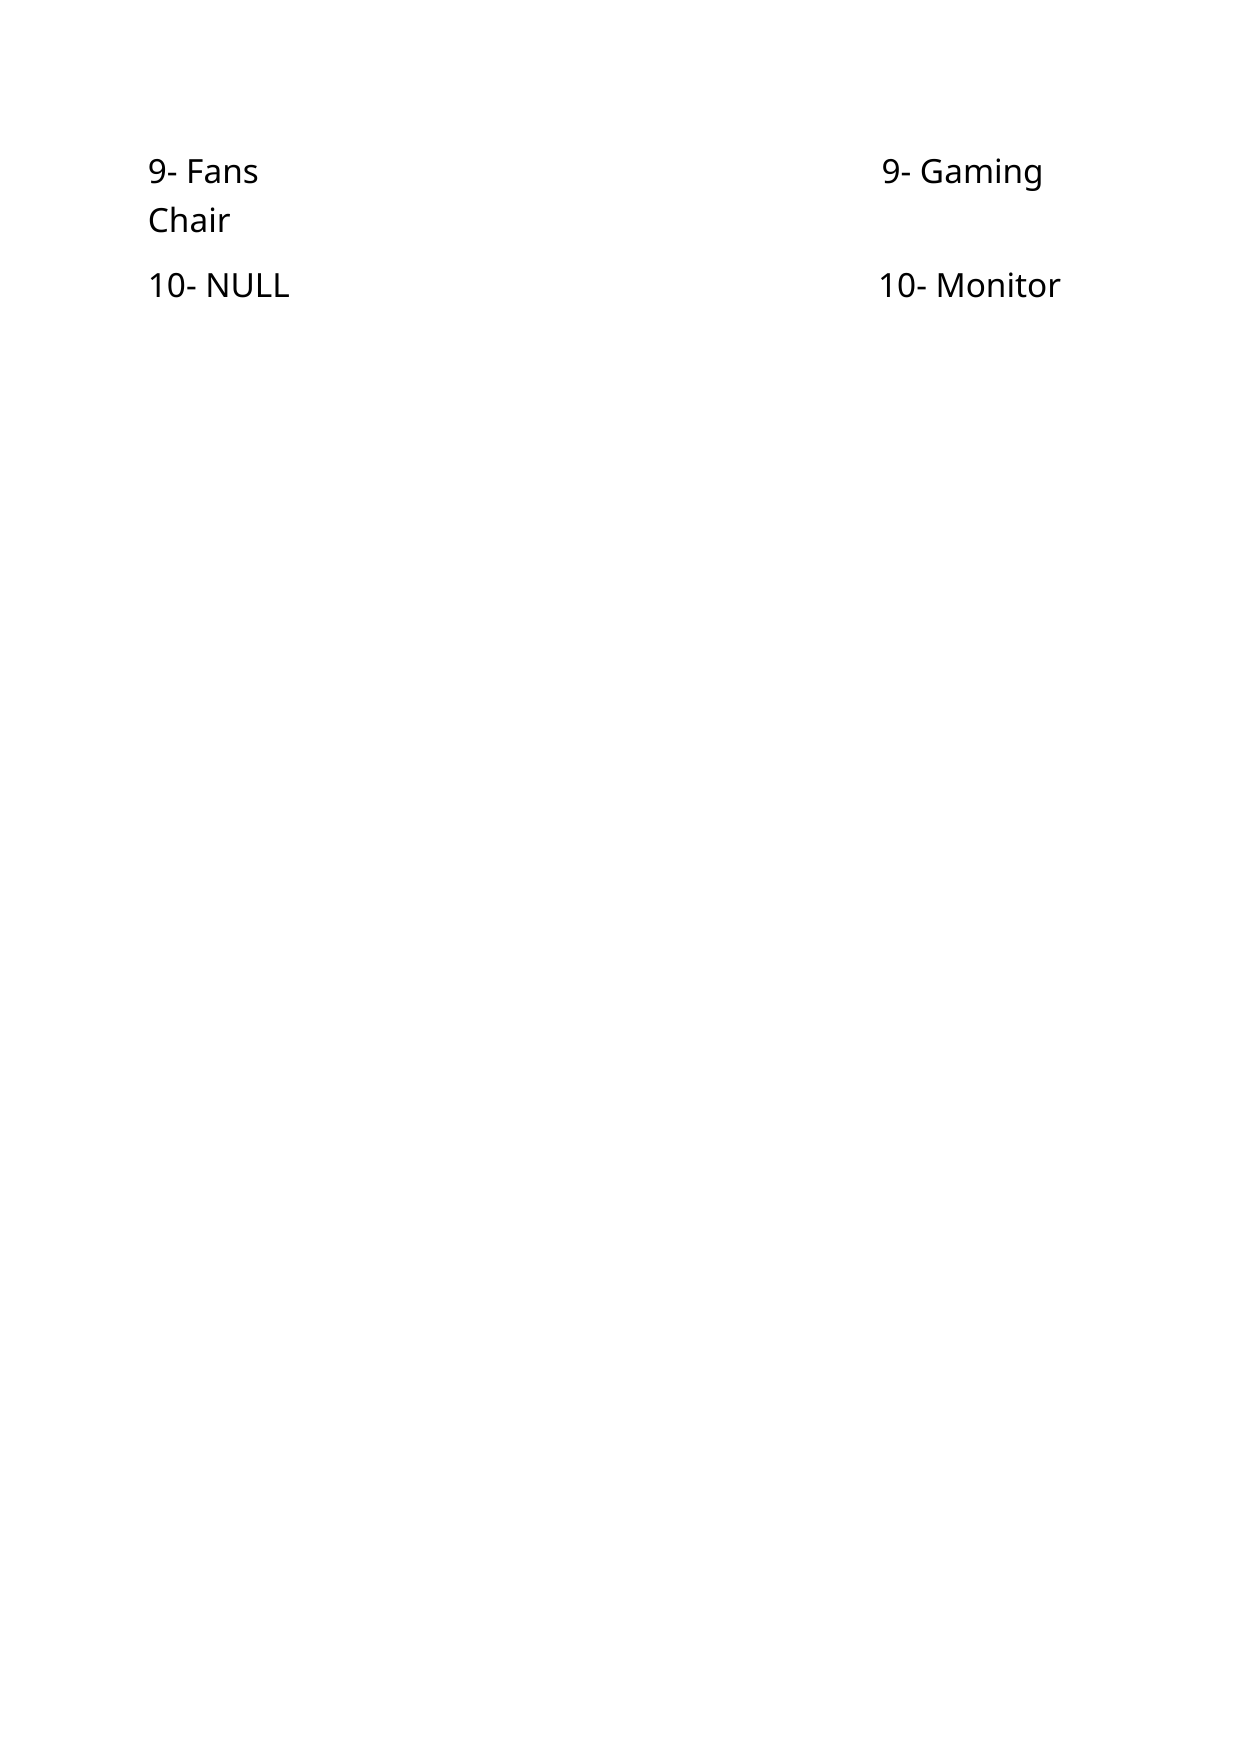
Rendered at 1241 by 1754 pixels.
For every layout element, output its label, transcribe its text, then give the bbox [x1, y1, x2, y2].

text 10- NULL 10- Monitor [148, 262, 1093, 308]
text 9- Fans 9- Gaming Chair [148, 148, 1093, 242]
